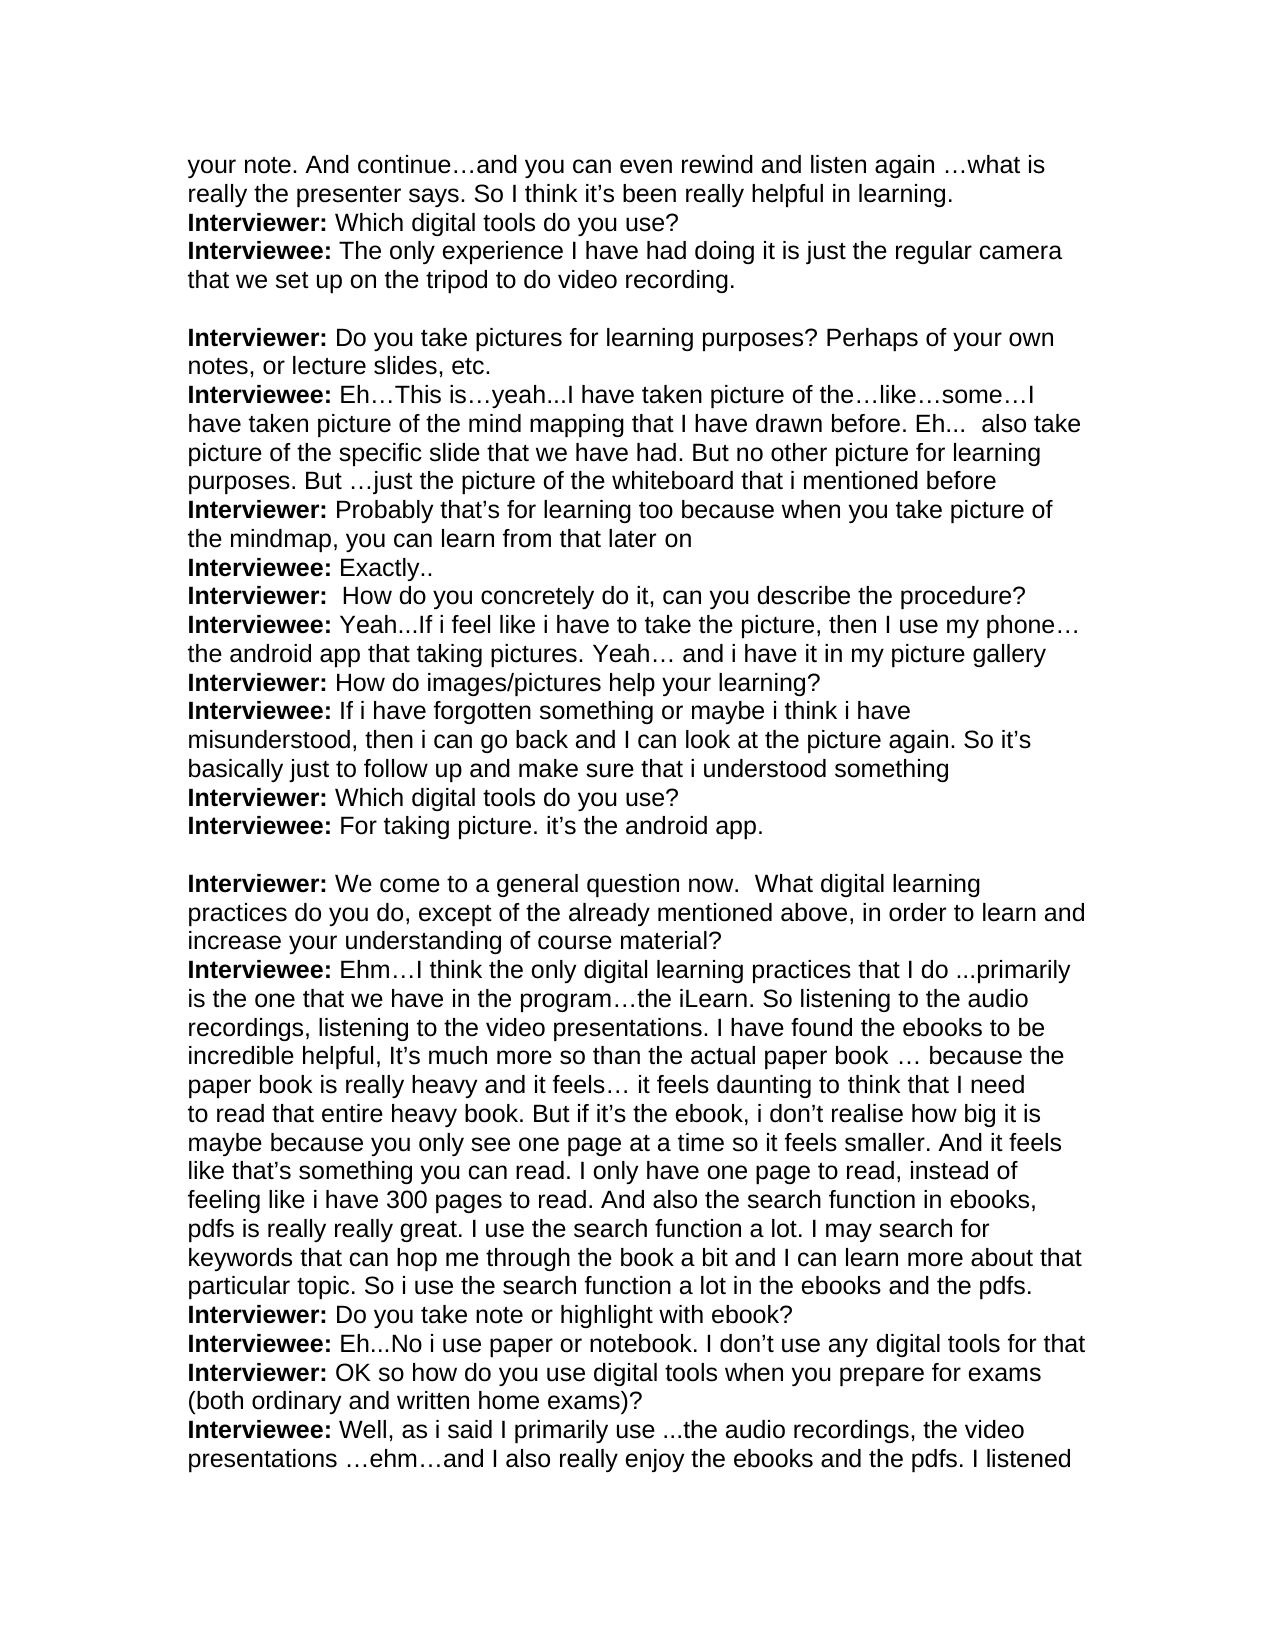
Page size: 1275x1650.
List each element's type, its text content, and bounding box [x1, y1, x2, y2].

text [187, 150, 1087, 207]
text Interviewee: If i have forgotten something or maybe i think i have misunderstood, then i can go back and I can look at the picture again. So it’s basically just to follow up and make sure that i understood something [187, 696, 1087, 782]
text Interviewer: Which digital tools do you use? [187, 207, 1087, 236]
text Interviewer: How do you concretely do it, can you describe the procedure? [187, 581, 1087, 610]
text Interviewer: OK so how do you use digital tools when you prepare for exams (both ordinary and written home exams)? [187, 1357, 1087, 1415]
text Interviewer: We come to a general question now. What digital learning practices do you do, except of the already mentioned above, in order to learn and increase your understanding of course material? [187, 869, 1087, 955]
text Interviewee: Ehm…I think the only digital learning practices that I do ...primarily is the one that we have in the program…the iLearn. So listening to the audio recordings, listening to the video presentations. I have found the ebooks to be incredible helpful, It’s much more so than the actual paper book … because the paper book is really heavy and it feels… it feels daunting to think that I need to read that entire heavy book. But if it’s the ebook, i don’t realise how big it is maybe because you only see one page at a time so it feels smaller. And it feels like that’s something you can read. I only have one page to read, instead of feeling like i have 300 pages to read. And also the search function in ebooks, pdfs is really really great. I use the search function a lot. I may search for keywords that can hop me through the book a bit and I can learn more about that particular topic. So i use the search function a lot in the ebooks and the pdfs. [187, 955, 1087, 1300]
text Interviewer: How do images/pictures help your learning? [187, 667, 1087, 696]
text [187, 1415, 1087, 1472]
text Interviewee: Eh...No i use paper or notebook. I don’t use any digital tools for that [187, 1329, 1087, 1357]
text Interviewee: Eh…This is…yeah...I have taken picture of the…like…some…I have taken picture of the mind mapping that I have drawn before. Eh... also take picture of the specific slide that we have had. But no other picture for learning purposes. But …just the picture of the whiteboard that i mentioned before [187, 380, 1087, 495]
text Interviewer: Do you take note or highlight with ebook? [187, 1300, 1087, 1329]
text Interviewer: Which digital tools do you use? [187, 782, 1087, 811]
text Interviewer: Do you take pictures for learning purposes? Perhaps of your own notes, or lecture slides, etc. [187, 322, 1087, 380]
text Interviewee: The only experience I have had doing it is just the regular camera that we set up on the tripod to do video recording. [187, 236, 1087, 294]
text Interviewer: Probably that’s for learning too because when you take picture of the mindmap, you can learn from that later on [187, 495, 1087, 552]
text Interviewee: Yeah...If i feel like i have to take the picture, then I use my phone…the android app that taking pictures. Yeah… and i have it in my picture gallery [187, 610, 1087, 667]
text Interviewee: For taking picture. it’s the android app. [187, 811, 1087, 840]
text Interviewee: Exactly.. [187, 552, 1087, 581]
